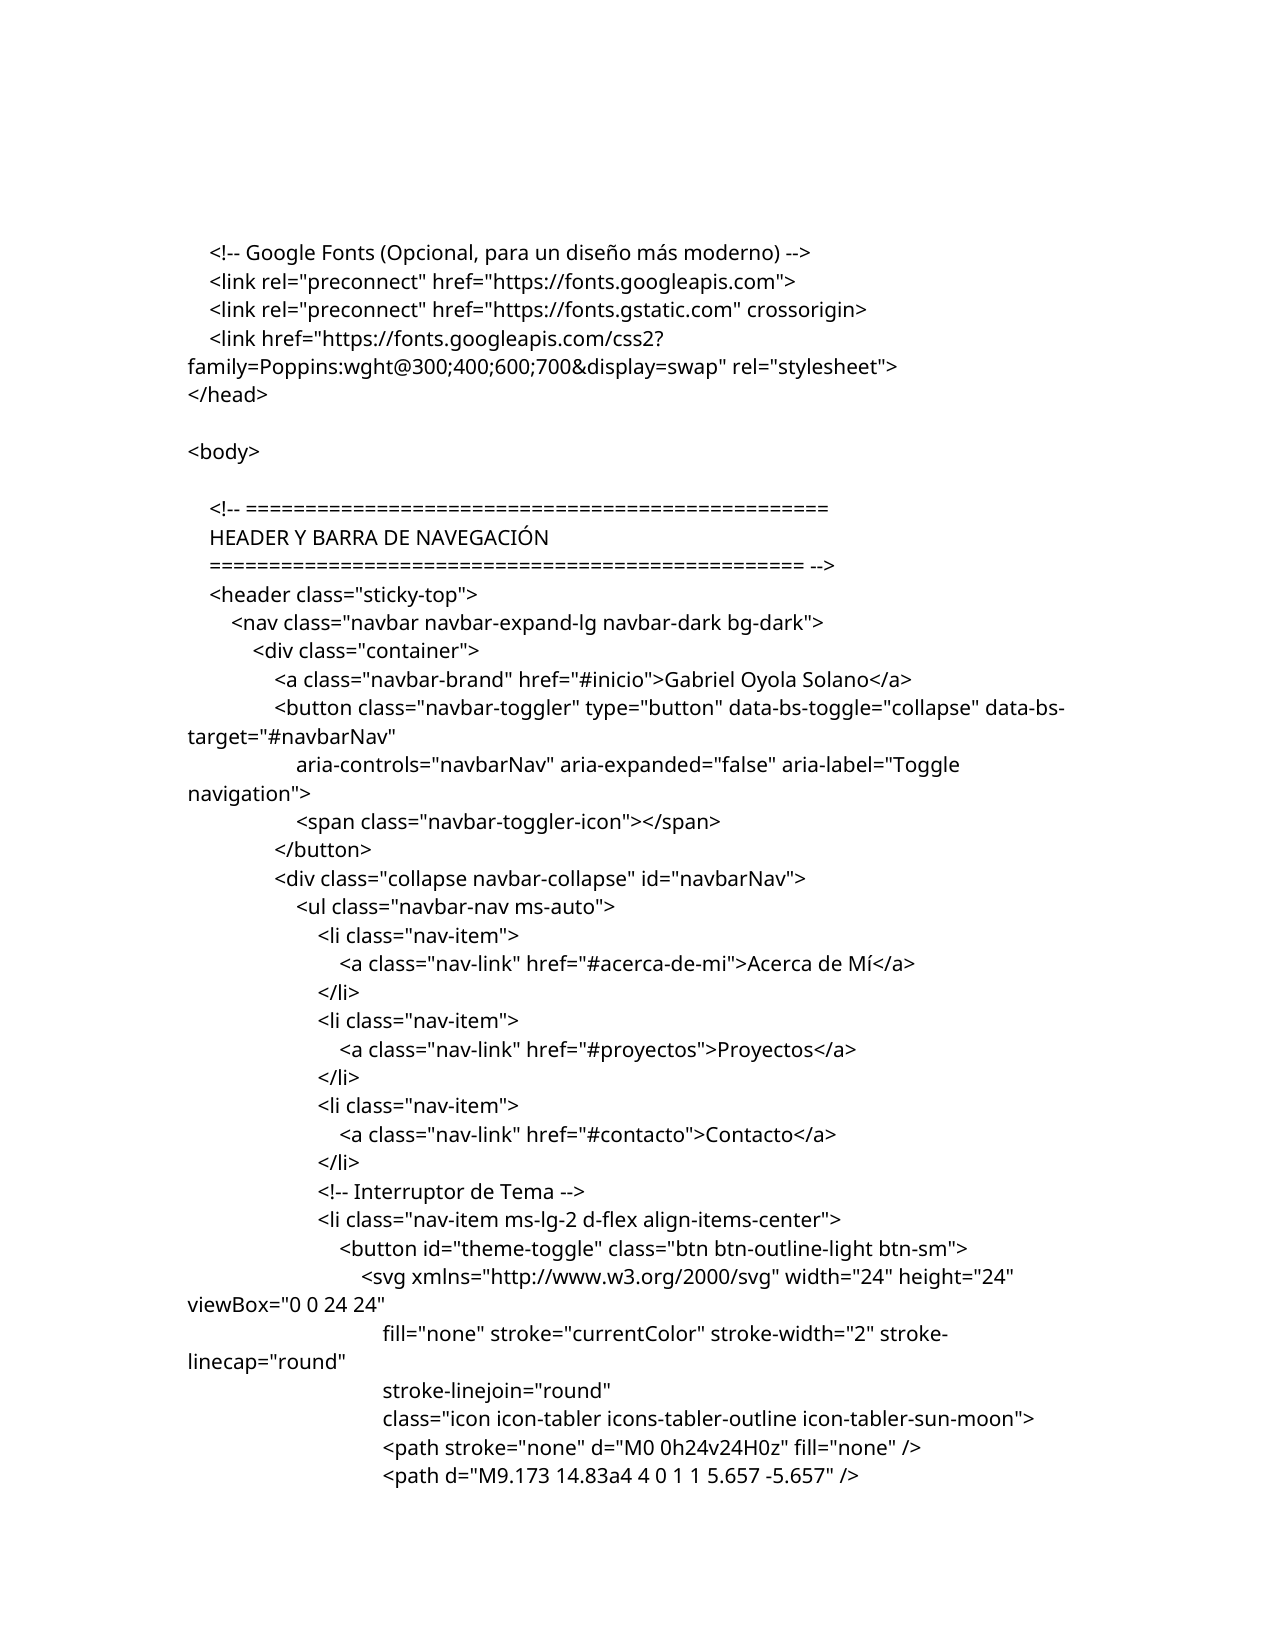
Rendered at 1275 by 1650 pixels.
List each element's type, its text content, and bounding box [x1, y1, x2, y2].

text <!-- ================================================= [187, 494, 1087, 523]
text <a class="nav-link" href="#proyectos">Proyectos</a> [187, 1035, 1087, 1063]
text <header class="sticky-top"> [187, 580, 1087, 608]
text <!-- Interruptor de Tema --> [187, 1177, 1087, 1205]
text <svg xmlns="http://www.w3.org/2000/svg" width="24" height="24" viewBox="0 0 24 24" [187, 1262, 1087, 1319]
text <span class="navbar-toggler-icon"></span> [187, 807, 1087, 836]
text <!-- Google Fonts (Opcional, para un diseño más moderno) --> [187, 238, 1087, 267]
text <div class="container"> [187, 637, 1087, 665]
text <nav class="navbar navbar-expand-lg navbar-dark bg-dark"> [187, 608, 1087, 637]
text <a class="nav-link" href="#contacto">Contacto</a> [187, 1120, 1087, 1148]
text <link href="https://fonts.googleapis.com/css2?family=Poppins:wght@300;400;600;700&display=swap" rel="stylesheet"> [187, 324, 1087, 381]
text <a class="nav-link" href="#acerca-de-mi">Acerca de Mí</a> [187, 949, 1087, 978]
text <path d="M9.173 14.83a4 4 0 1 1 5.657 -5.657" /> [187, 1461, 1087, 1490]
text <link rel="preconnect" href="https://fonts.googleapis.com"> [187, 267, 1087, 295]
text <ul class="navbar-nav ms-auto"> [187, 892, 1087, 921]
text <link rel="preconnect" href="https://fonts.gstatic.com" crossorigin> [187, 295, 1087, 324]
text <li class="nav-item"> [187, 1092, 1087, 1120]
text </li> [187, 978, 1087, 1006]
text <a class="navbar-brand" href="#inicio">Gabriel Oyola Solano</a> [187, 665, 1087, 693]
text <li class="nav-item"> [187, 921, 1087, 949]
text </li> [187, 1148, 1087, 1177]
text <path stroke="none" d="M0 0h24v24H0z" fill="none" /> [187, 1433, 1087, 1461]
text </button> [187, 836, 1087, 864]
text <div class="collapse navbar-collapse" id="navbarNav"> [187, 864, 1087, 892]
text ================================================== --> [187, 551, 1087, 580]
text <li class="nav-item ms-lg-2 d-flex align-items-center"> [187, 1205, 1087, 1234]
text </head> [187, 381, 1087, 409]
text fill="none" stroke="currentColor" stroke-width="2" stroke-linecap="round" [187, 1319, 1087, 1376]
text <button id="theme-toggle" class="btn btn-outline-light btn-sm"> [187, 1234, 1087, 1262]
text <body> [187, 437, 1087, 466]
text HEADER Y BARRA DE NAVEGACIÓN [187, 523, 1087, 551]
text <li class="nav-item"> [187, 1006, 1087, 1035]
text </li> [187, 1063, 1087, 1092]
text aria-controls="navbarNav" aria-expanded="false" aria-label="Toggle navigation"> [187, 750, 1087, 807]
text stroke-linejoin="round" [187, 1376, 1087, 1404]
text <button class="navbar-toggler" type="button" data-bs-toggle="collapse" data-bs-target="#navbarNav" [187, 693, 1087, 750]
text class="icon icon-tabler icons-tabler-outline icon-tabler-sun-moon"> [187, 1404, 1087, 1433]
